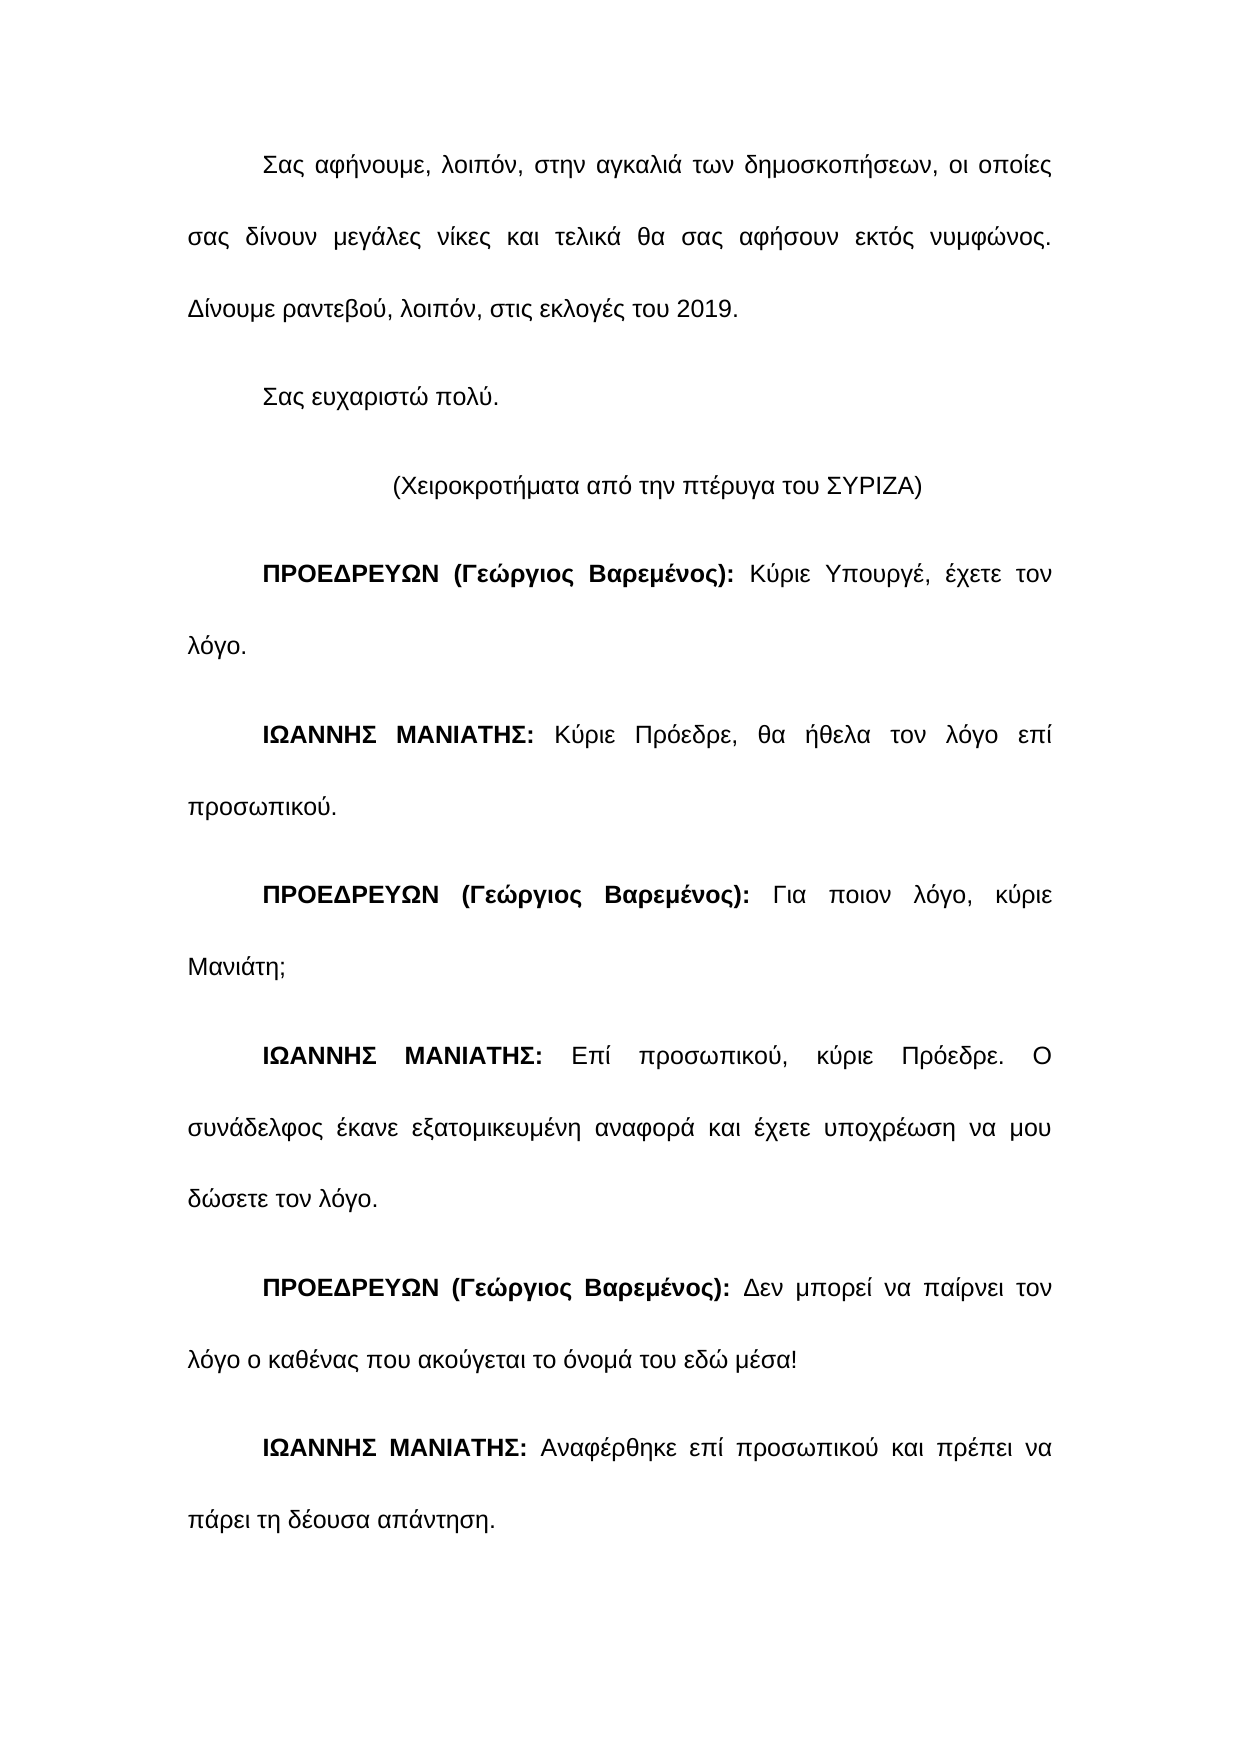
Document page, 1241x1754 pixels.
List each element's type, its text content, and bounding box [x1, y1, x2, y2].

text ΙΩΑΝΝΗΣ ΜΑΝΙΑΤΗΣ: Αναφέρθηκε επί προσωπικού και πρέπει να πάρει τη δέουσα απάντηση. [187, 1433, 1053, 1534]
text ΙΩΑΝΝΗΣ ΜΑΝΙΑΤΗΣ: Επί προσωπικού, κύριε Πρόεδρε. Ο συνάδελφος έκανε εξατομικευμένη αναφορά και έχετε υποχρέωση να μου δώσετε τον λόγο. [187, 1041, 1053, 1213]
text ΠΡΟΕΔΡΕΥΩΝ (Γεώργιος Βαρεμένος): Για ποιον λόγο, κύριε Μανιάτη; [187, 880, 1053, 981]
text ΠΡΟΕΔΡΕΥΩΝ (Γεώργιος Βαρεμένος): Κύριε Υπουργέ, έχετε τον λόγο. [187, 559, 1053, 660]
text Σας ευχαριστώ πολύ. [187, 382, 1053, 411]
text (Χειροκροτήματα από την πτέρυγα του ΣΥΡΙΖΑ) [187, 471, 1053, 499]
text ΠΡΟΕΔΡΕΥΩΝ (Γεώργιος Βαρεμένος): Δεν μπορεί να παίρνει τον λόγο ο καθένας που ακούγεται το όνομά του εδώ μέσα! [187, 1273, 1053, 1373]
text ΙΩΑΝΝΗΣ ΜΑΝΙΑΤΗΣ: Κύριε Πρόεδρε, θα ήθελα τον λόγο επί προσωπικού. [187, 720, 1053, 820]
text Σας αφήνουμε, λοιπόν, στην αγκαλιά των δημοσκοπήσεων, οι οποίες σας δίνουν μεγάλες νίκες και τελικά θα σας αφήσουν εκτός νυμφώνος. Δίνουμε ραντεβού, λοιπόν, στις εκλογές του 2019. [187, 150, 1053, 322]
